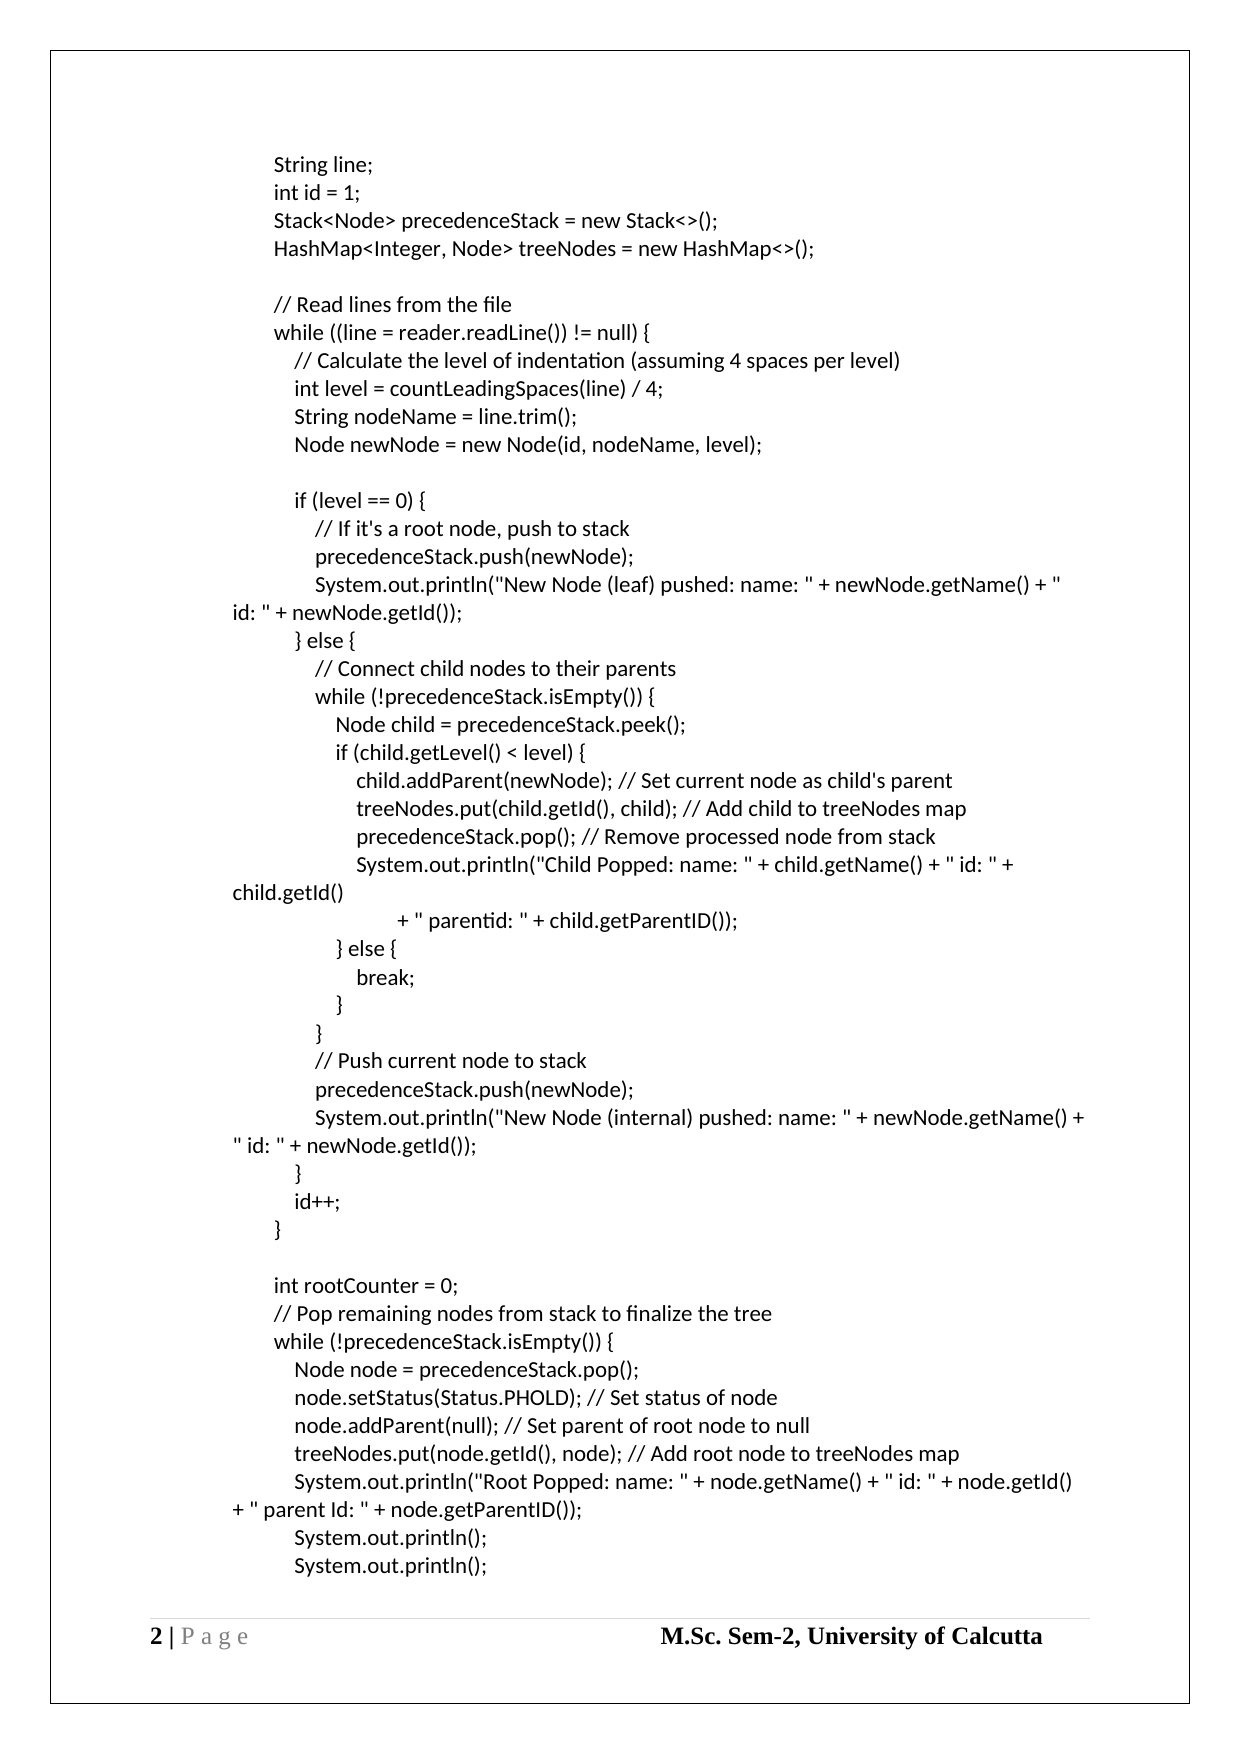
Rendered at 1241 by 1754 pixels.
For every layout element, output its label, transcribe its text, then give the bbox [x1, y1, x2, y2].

list Node node = precedenceStack.pop(); [232, 1355, 1090, 1383]
list node.setStatus(Status.PHOLD); // Set status of node [232, 1383, 1090, 1411]
list if (level == 0) { [232, 486, 1090, 514]
list // If it's a root node, push to stack [232, 514, 1090, 542]
list Stack<Node> precedenceStack = new Stack<>(); [232, 206, 1090, 234]
list precedenceStack.push(newNode); [232, 1075, 1090, 1103]
list while ((line = reader.readLine()) != null) { [232, 318, 1090, 346]
list treeNodes.put(node.getId(), node); // Add root node to treeNodes map [232, 1439, 1090, 1467]
list System.out.println(); [232, 1523, 1090, 1551]
list // Pop remaining nodes from stack to finalize the tree [232, 1299, 1090, 1327]
list if (child.getLevel() < level) { [232, 738, 1090, 766]
list } [232, 1159, 1090, 1187]
list String line; [232, 150, 1090, 178]
list int level = countLeadingSpaces(line) / 4; [232, 374, 1090, 402]
list + " parentid: " + child.getParentID()); [232, 907, 1090, 934]
list String nodeName = line.trim(); [232, 402, 1090, 430]
list int rootCounter = 0; [232, 1271, 1090, 1299]
list System.out.println(); [232, 1551, 1090, 1579]
list treeNodes.put(child.getId(), child); // Add child to treeNodes map [232, 794, 1090, 822]
list id++; [232, 1187, 1090, 1215]
list int id = 1; [232, 178, 1090, 206]
list precedenceStack.pop(); // Remove processed node from stack [232, 822, 1090, 851]
list while (!precedenceStack.isEmpty()) { [232, 682, 1090, 710]
list System.out.println("Root Popped: name: " + node.getName() + " id: " + node.getId() + " parent Id: " + node.getParentID()); [232, 1467, 1090, 1523]
list } [232, 991, 1090, 1019]
list precedenceStack.push(newNode); [232, 542, 1090, 570]
list break; [232, 963, 1090, 991]
list } [232, 1019, 1090, 1047]
list child.addParent(newNode); // Set current node as child's parent [232, 766, 1090, 794]
list node.addParent(null); // Set parent of root node to null [232, 1411, 1090, 1439]
list System.out.println("New Node (leaf) pushed: name: " + newNode.getName() + " id: " + newNode.getId()); [232, 570, 1090, 626]
list HashMap<Integer, Node> treeNodes = new HashMap<>(); [232, 234, 1090, 262]
list System.out.println("New Node (internal) pushed: name: " + newNode.getName() + " id: " + newNode.getId()); [232, 1103, 1090, 1159]
list } else { [232, 626, 1090, 654]
list // Calculate the level of indentation (assuming 4 spaces per level) [232, 346, 1090, 374]
list Node child = precedenceStack.peek(); [232, 710, 1090, 738]
list // Push current node to stack [232, 1047, 1090, 1075]
list } [232, 1215, 1090, 1243]
list // Connect child nodes to their parents [232, 654, 1090, 682]
list System.out.println("Child Popped: name: " + child.getName() + " id: " + child.getId() [232, 851, 1090, 907]
list } else { [232, 934, 1090, 963]
list while (!precedenceStack.isEmpty()) { [232, 1327, 1090, 1355]
list // Read lines from the file [232, 290, 1090, 318]
list Node newNode = new Node(id, nodeName, level); [232, 430, 1090, 458]
